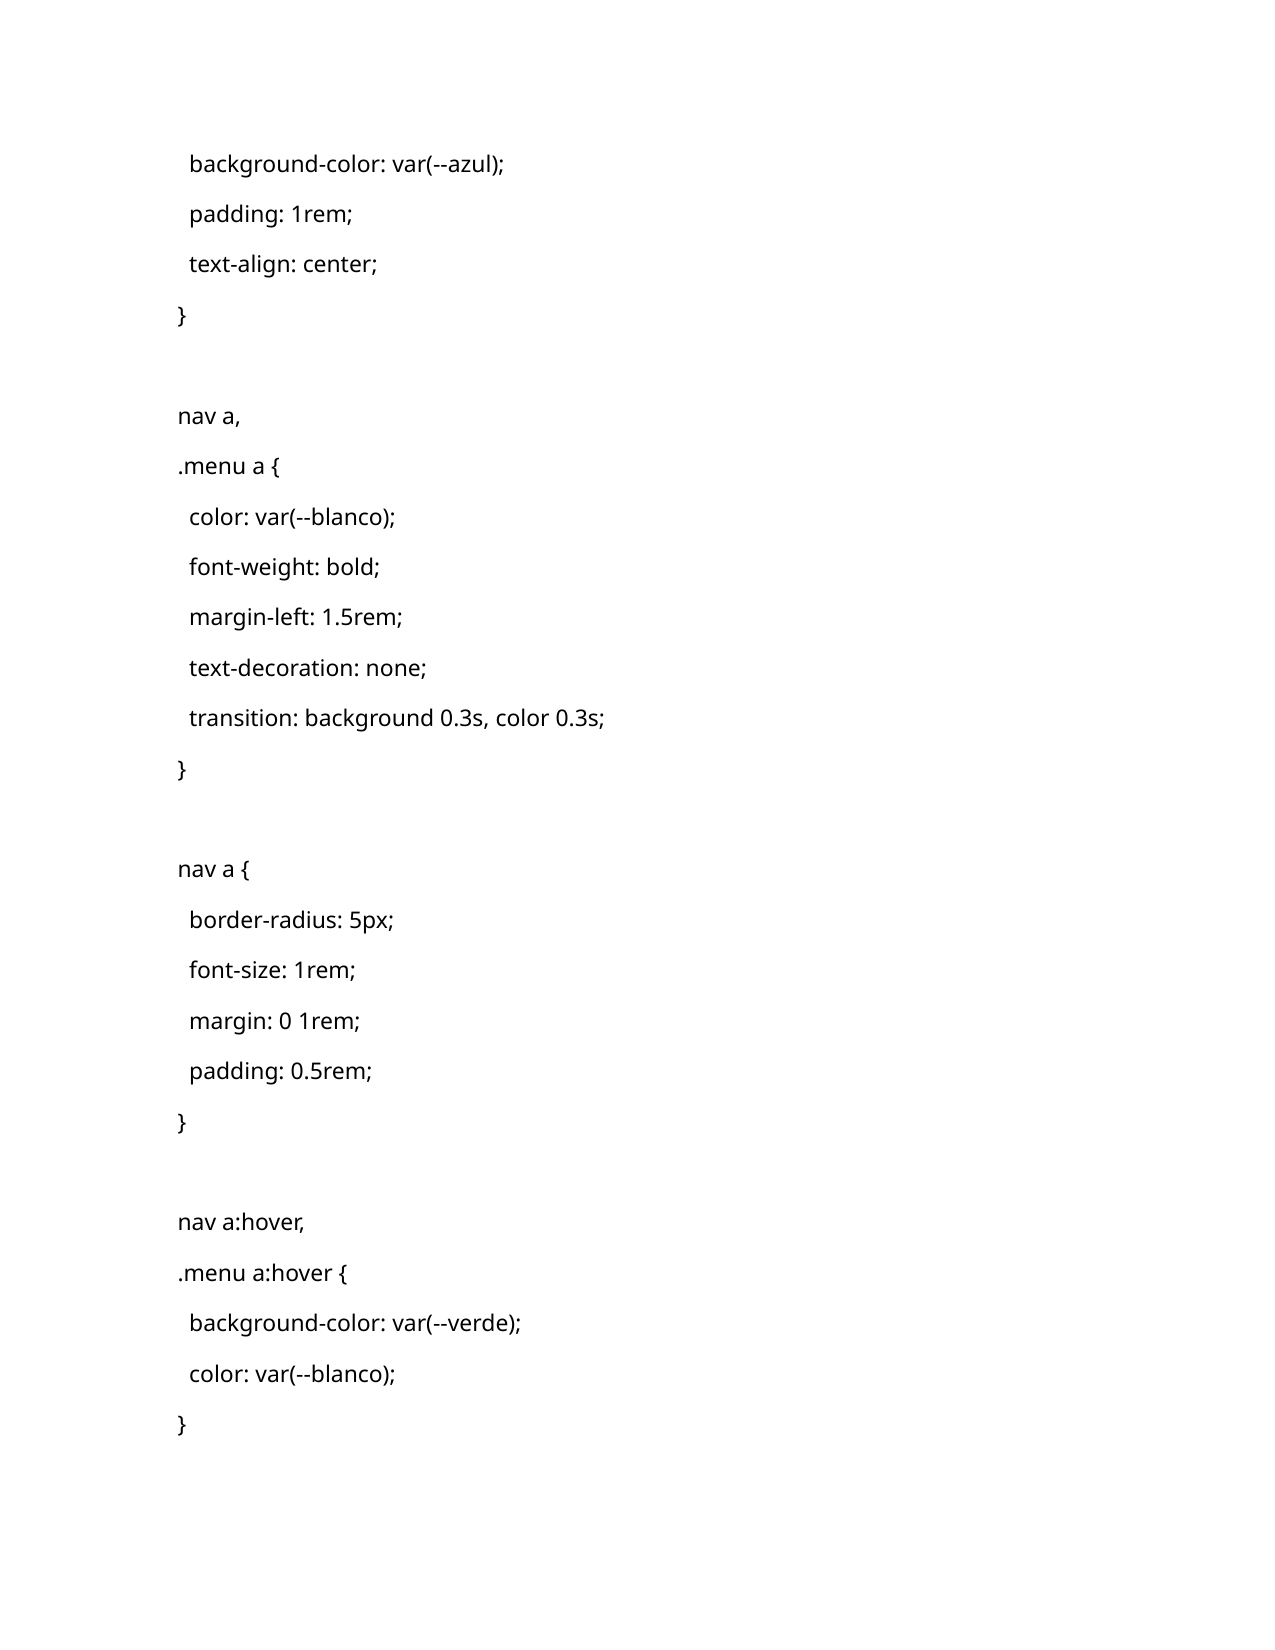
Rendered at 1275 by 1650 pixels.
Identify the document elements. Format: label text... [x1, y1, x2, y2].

text text-align: center; [177, 248, 1098, 280]
text font-weight: bold; [177, 551, 1098, 582]
text nav a { [177, 853, 1098, 885]
text border-radius: 5px; [177, 904, 1098, 935]
text } [177, 1408, 1098, 1439]
text margin: 0 1rem; [177, 1005, 1098, 1036]
text color: var(--blanco); [177, 501, 1098, 532]
text .menu a { [177, 450, 1098, 481]
text .menu a:hover { [177, 1257, 1098, 1288]
text margin-left: 1.5rem; [177, 601, 1098, 633]
text background-color: var(--verde); [177, 1307, 1098, 1338]
text } [177, 1106, 1098, 1137]
text text-decoration: none; [177, 652, 1098, 683]
text nav a, [177, 400, 1098, 431]
text padding: 1rem; [177, 198, 1098, 229]
text nav a:hover, [177, 1206, 1098, 1238]
text background-color: var(--azul); [177, 148, 1098, 179]
text font-size: 1rem; [177, 954, 1098, 986]
text padding: 0.5rem; [177, 1055, 1098, 1086]
text transition: background 0.3s, color 0.3s; [177, 702, 1098, 733]
text } [177, 753, 1098, 784]
text color: var(--blanco); [177, 1358, 1098, 1389]
text } [177, 299, 1098, 330]
